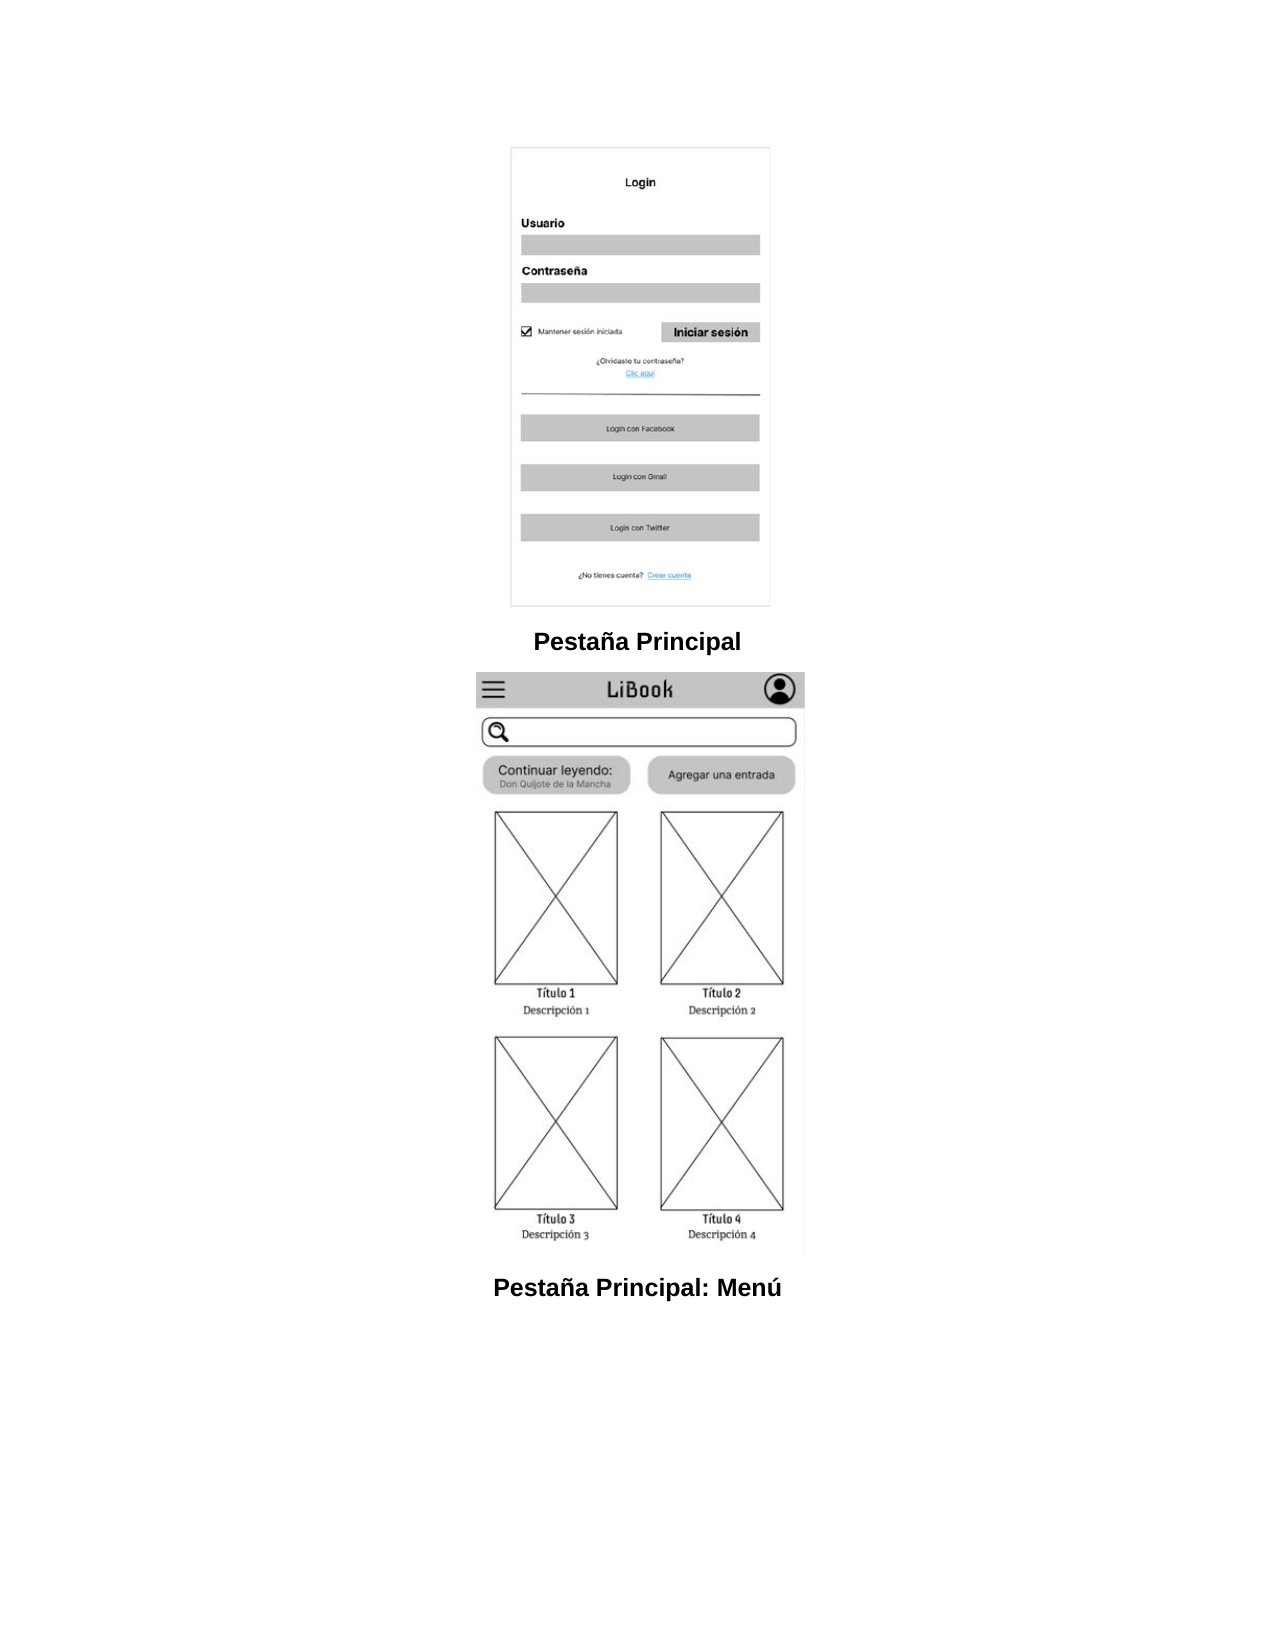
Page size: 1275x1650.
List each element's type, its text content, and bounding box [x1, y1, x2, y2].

picture [476, 672, 805, 1254]
text Pestaña Principal [177, 627, 1098, 656]
text Pestaña Principal: Menú [177, 1273, 1098, 1302]
picture [510, 147, 771, 607]
